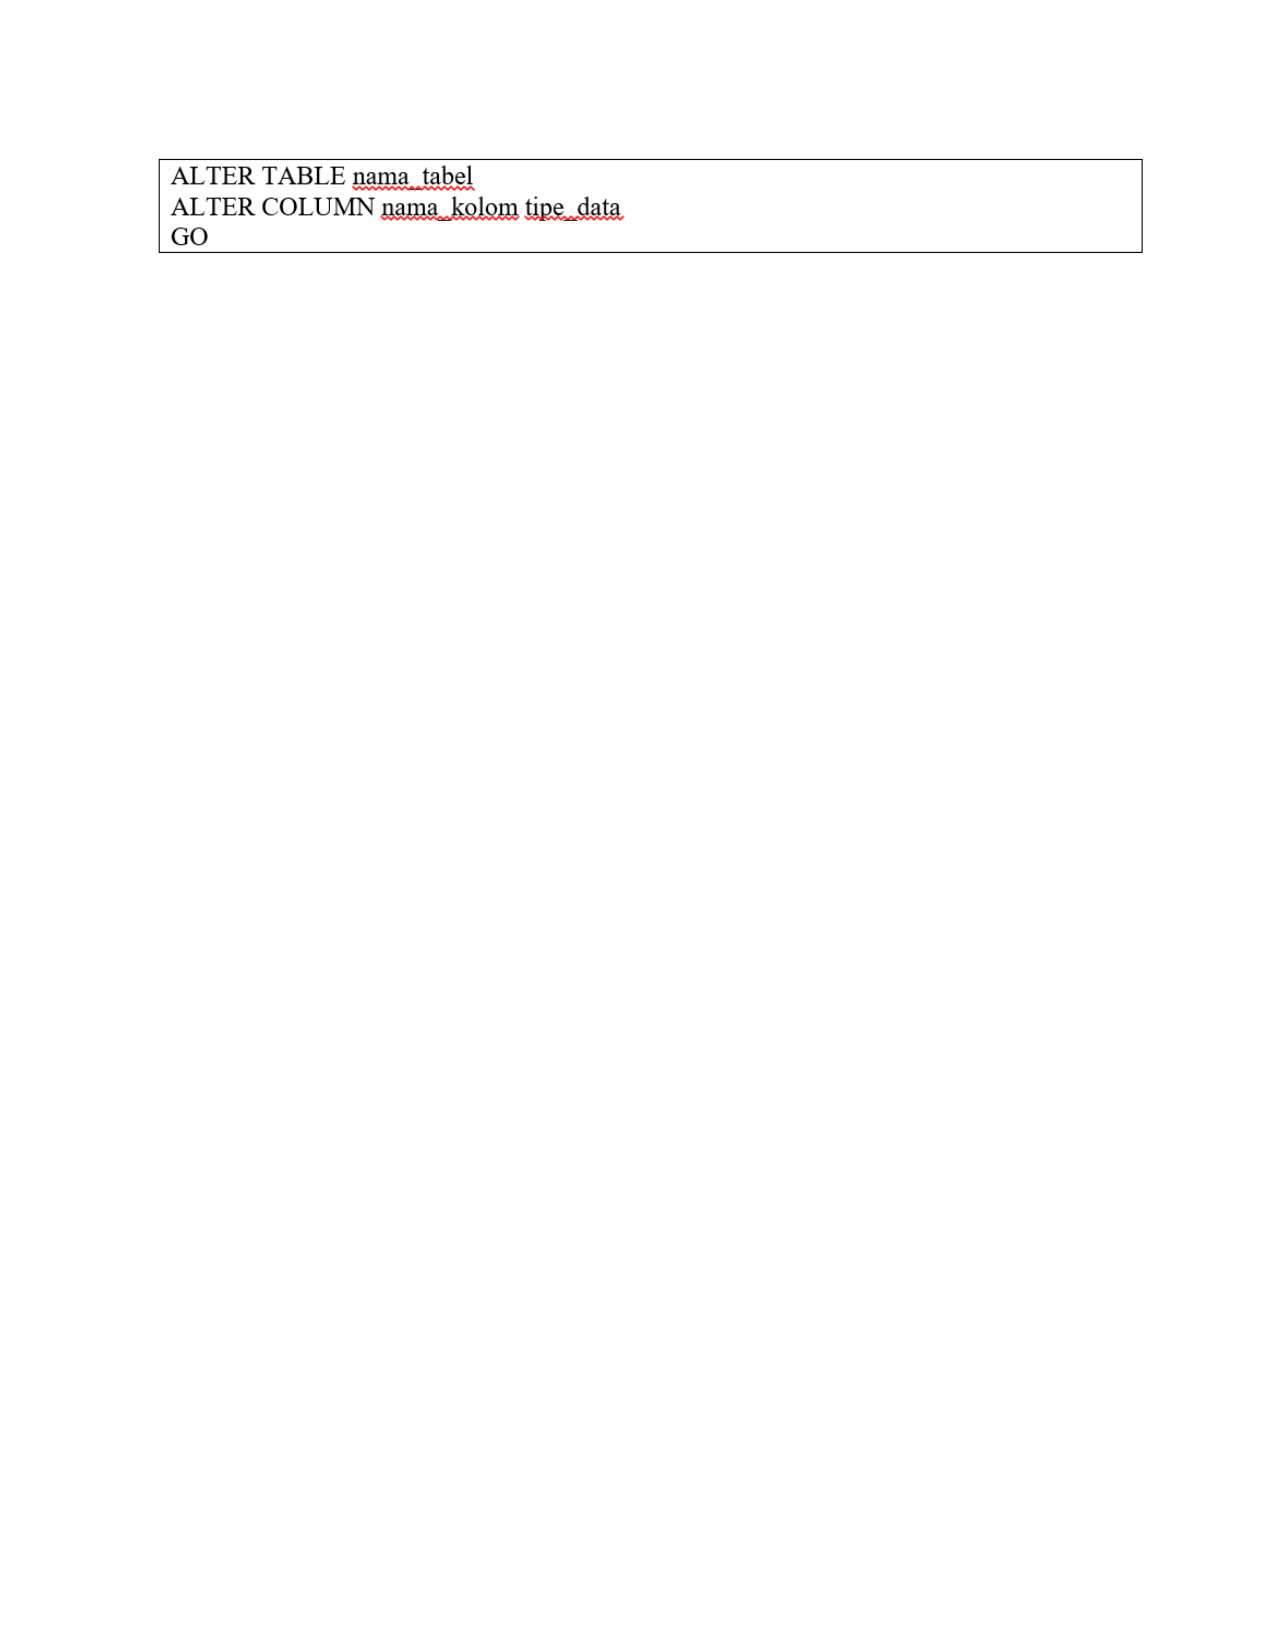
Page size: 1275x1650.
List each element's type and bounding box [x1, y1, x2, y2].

picture [150, 150, 1158, 263]
